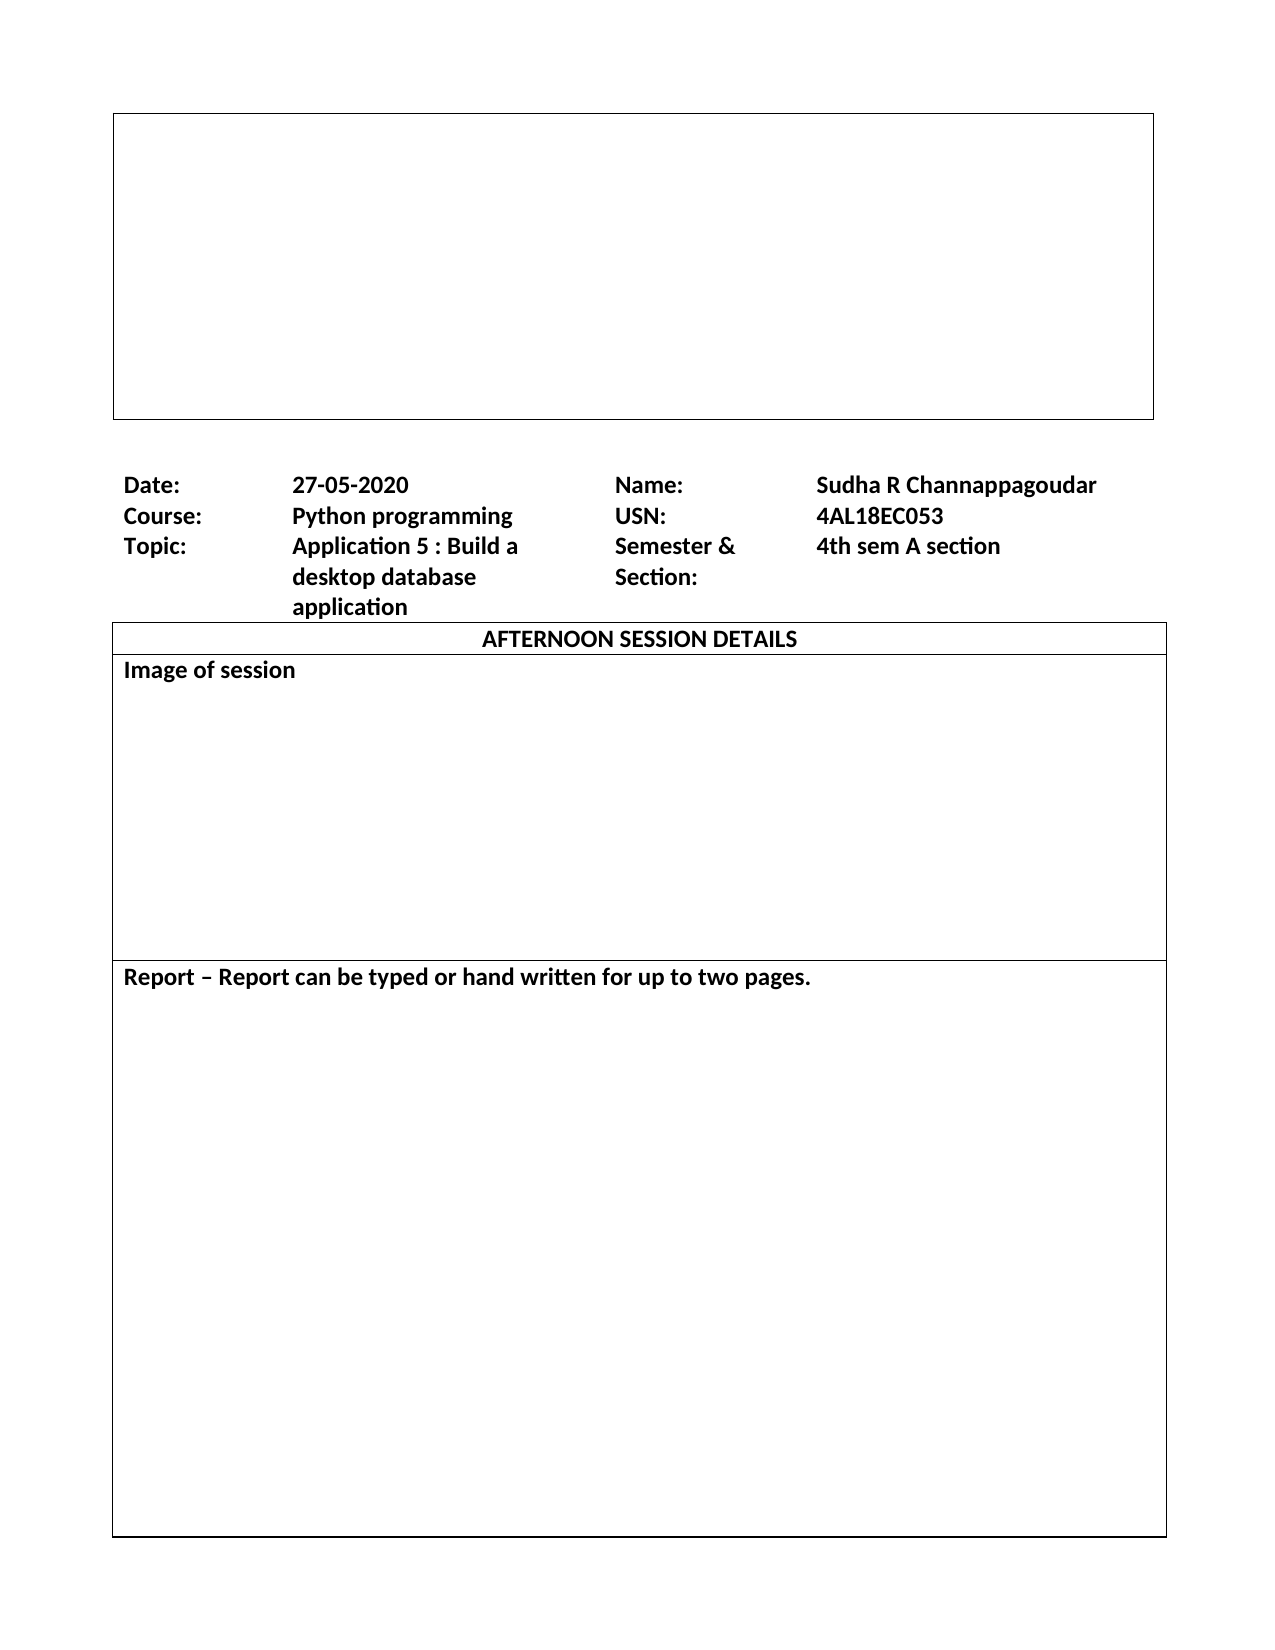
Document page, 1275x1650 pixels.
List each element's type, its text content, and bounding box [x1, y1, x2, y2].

table_cell Image of session [113, 655, 1166, 960]
table_cell Report – Report can be typed or hand written for up to two pages. [113, 961, 1166, 1536]
table_header Name: [604, 469, 805, 500]
table_cell Python programming [281, 500, 603, 530]
table_header Date: [113, 469, 281, 500]
table_cell Topic: [113, 530, 281, 622]
table_header Sudha R Channappagoudar [805, 469, 1167, 500]
table_cell 4th sem A section [805, 530, 1167, 622]
table_cell USN: [604, 500, 805, 530]
table_header 27-05-2020 [281, 469, 603, 500]
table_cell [114, 114, 1153, 419]
table_cell 4AL18EC053 [805, 500, 1167, 530]
table_cell Semester & Section: [604, 530, 805, 622]
table_cell Application 5 : Build a desktop database application [281, 530, 603, 622]
table_cell AFTERNOON SESSION DETAILS [113, 623, 1166, 653]
table_cell Course: [113, 500, 281, 530]
